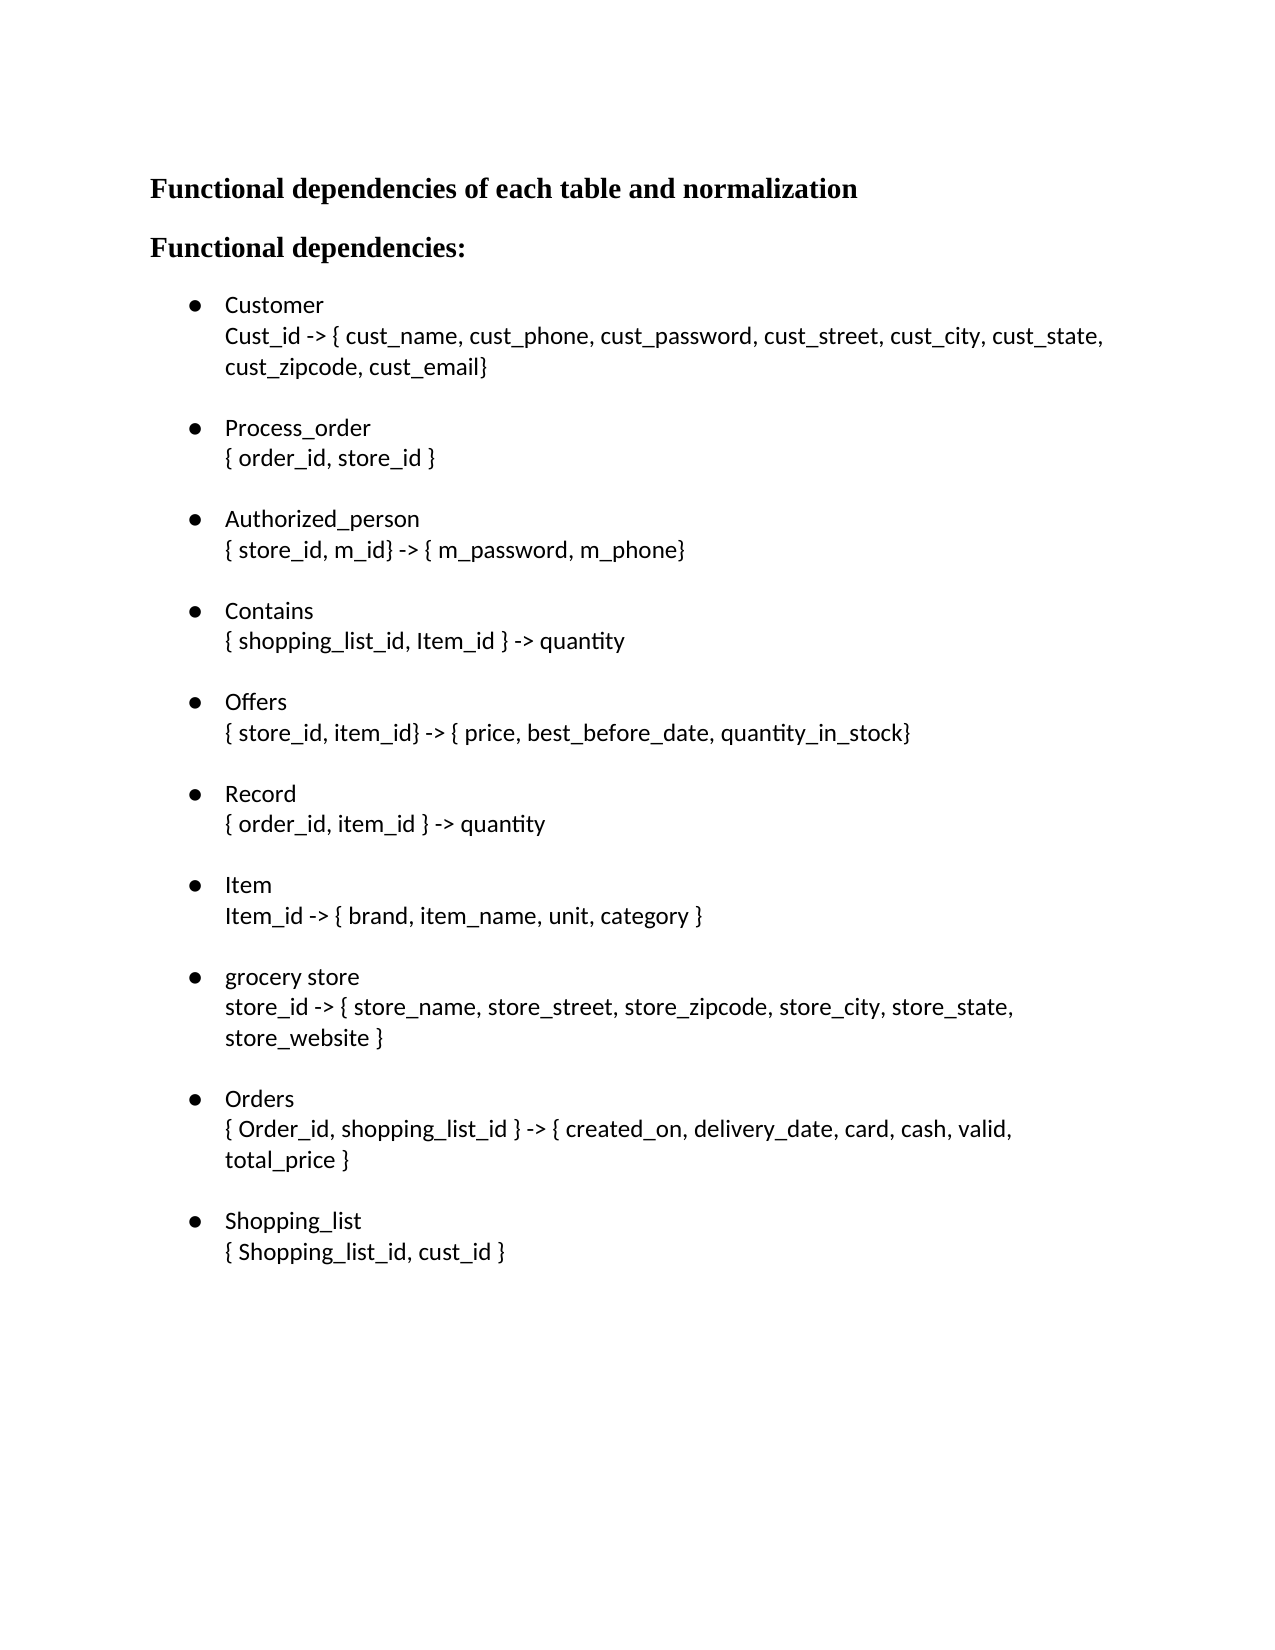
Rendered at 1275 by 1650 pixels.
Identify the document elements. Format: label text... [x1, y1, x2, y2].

list Process_order [187, 412, 1125, 442]
text { shopping_list_id, Item_id } -> quantity [225, 625, 1125, 656]
text { order_id, item_id } -> quantity [225, 808, 1125, 839]
text Functional dependencies of each table and normalization [150, 171, 1125, 204]
list Shopping_list [187, 1205, 1125, 1236]
list grocery store [187, 961, 1125, 992]
list Contains [187, 595, 1125, 625]
text store_id -> { store_name, store_street, store_zipcode, store_city, store_state, store_website } [225, 992, 1125, 1053]
text Item_id -> { brand, item_name, unit, category } [225, 900, 1125, 931]
text { order_id, store_id } [225, 442, 1125, 473]
text { Shopping_list_id, cust_id } [225, 1236, 1125, 1266]
text Functional dependencies: [150, 230, 1125, 264]
list Record [187, 778, 1125, 808]
list Item [187, 869, 1125, 900]
text { store_id, item_id} -> { price, best_before_date, quantity_in_stock} [225, 717, 1125, 747]
list Offers [187, 686, 1125, 717]
text Cust_id -> { cust_name, cust_phone, cust_password, cust_street, cust_city, cust_state, cust_zipcode, cust_email} [225, 320, 1125, 381]
text { Order_id, shopping_list_id } -> { created_on, delivery_date, card, cash, valid, total_price } [225, 1114, 1125, 1175]
list Authorized_person [187, 503, 1125, 534]
text { store_id, m_id} -> { m_password, m_phone} [225, 534, 1125, 564]
list Orders [187, 1083, 1125, 1114]
list Customer [187, 289, 1125, 320]
